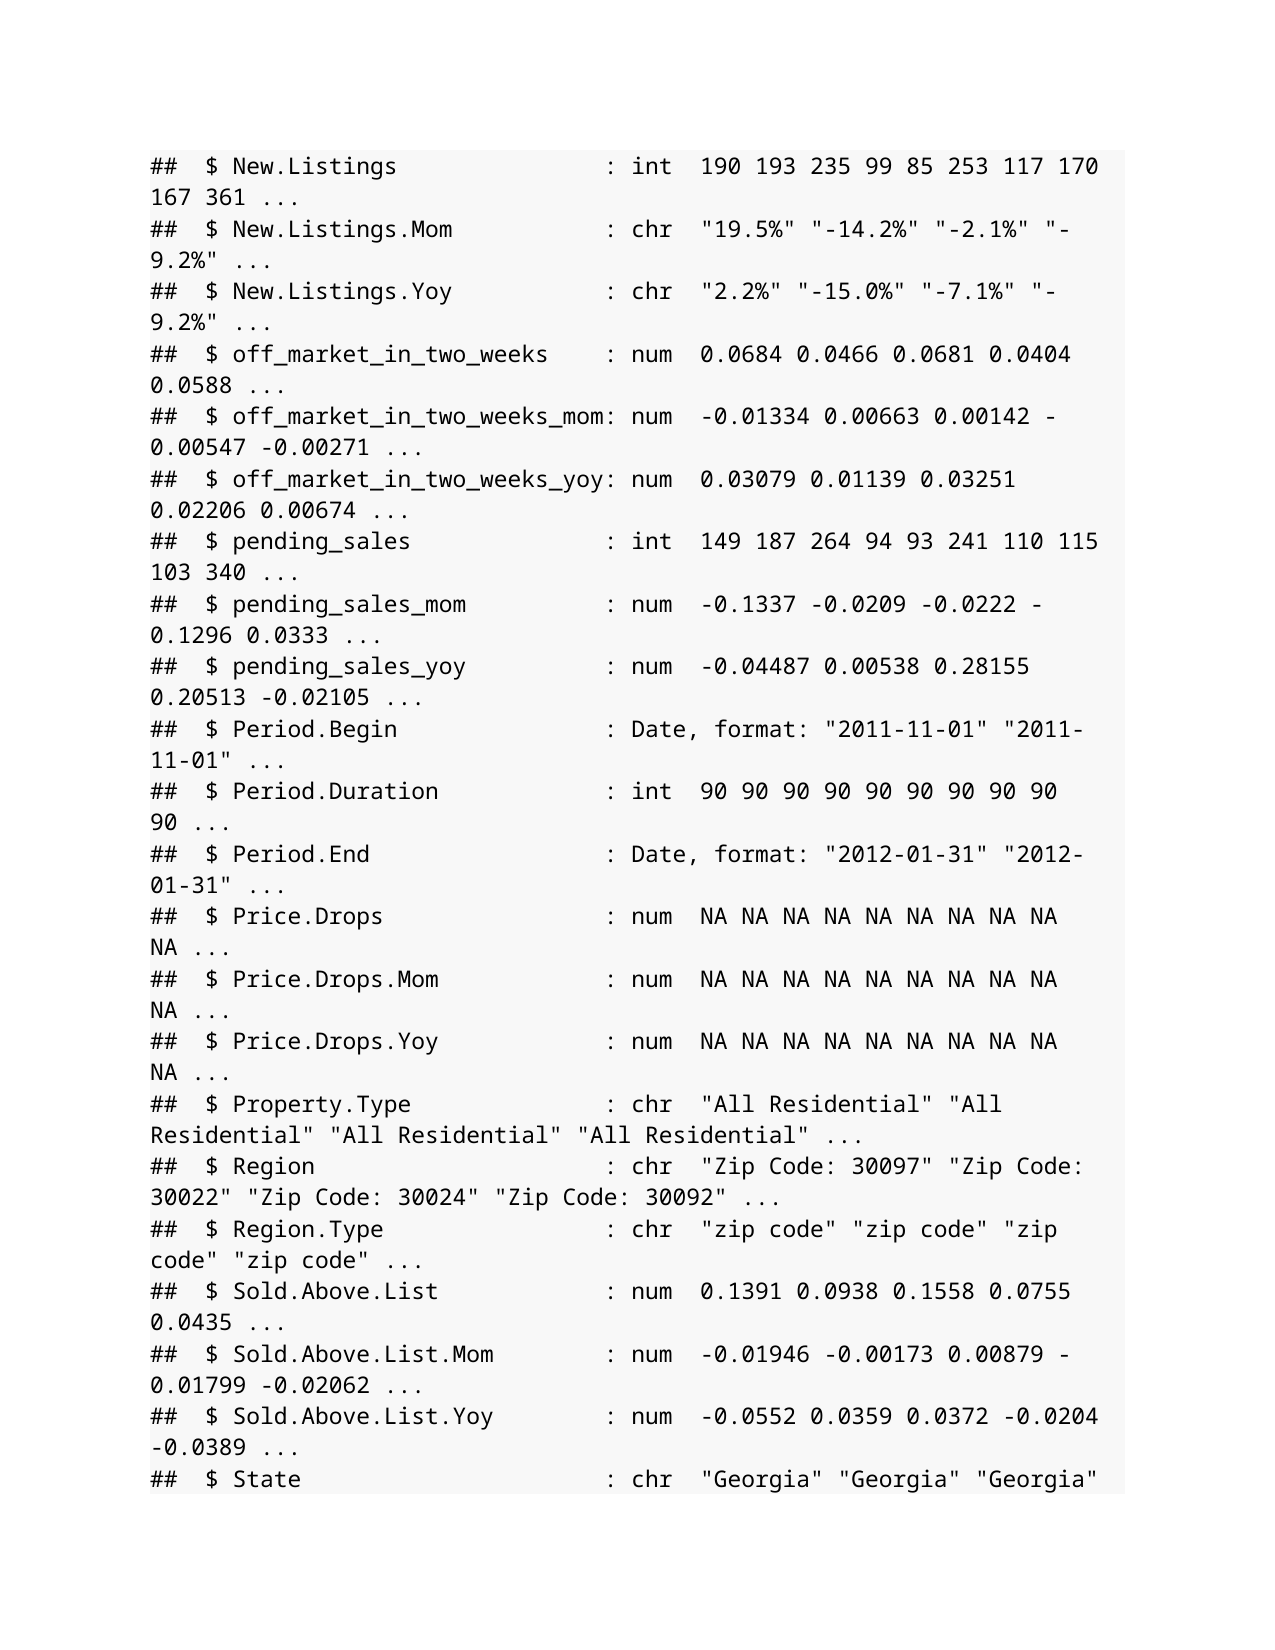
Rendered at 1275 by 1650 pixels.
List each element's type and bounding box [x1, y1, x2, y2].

text [150, 150, 1125, 1494]
